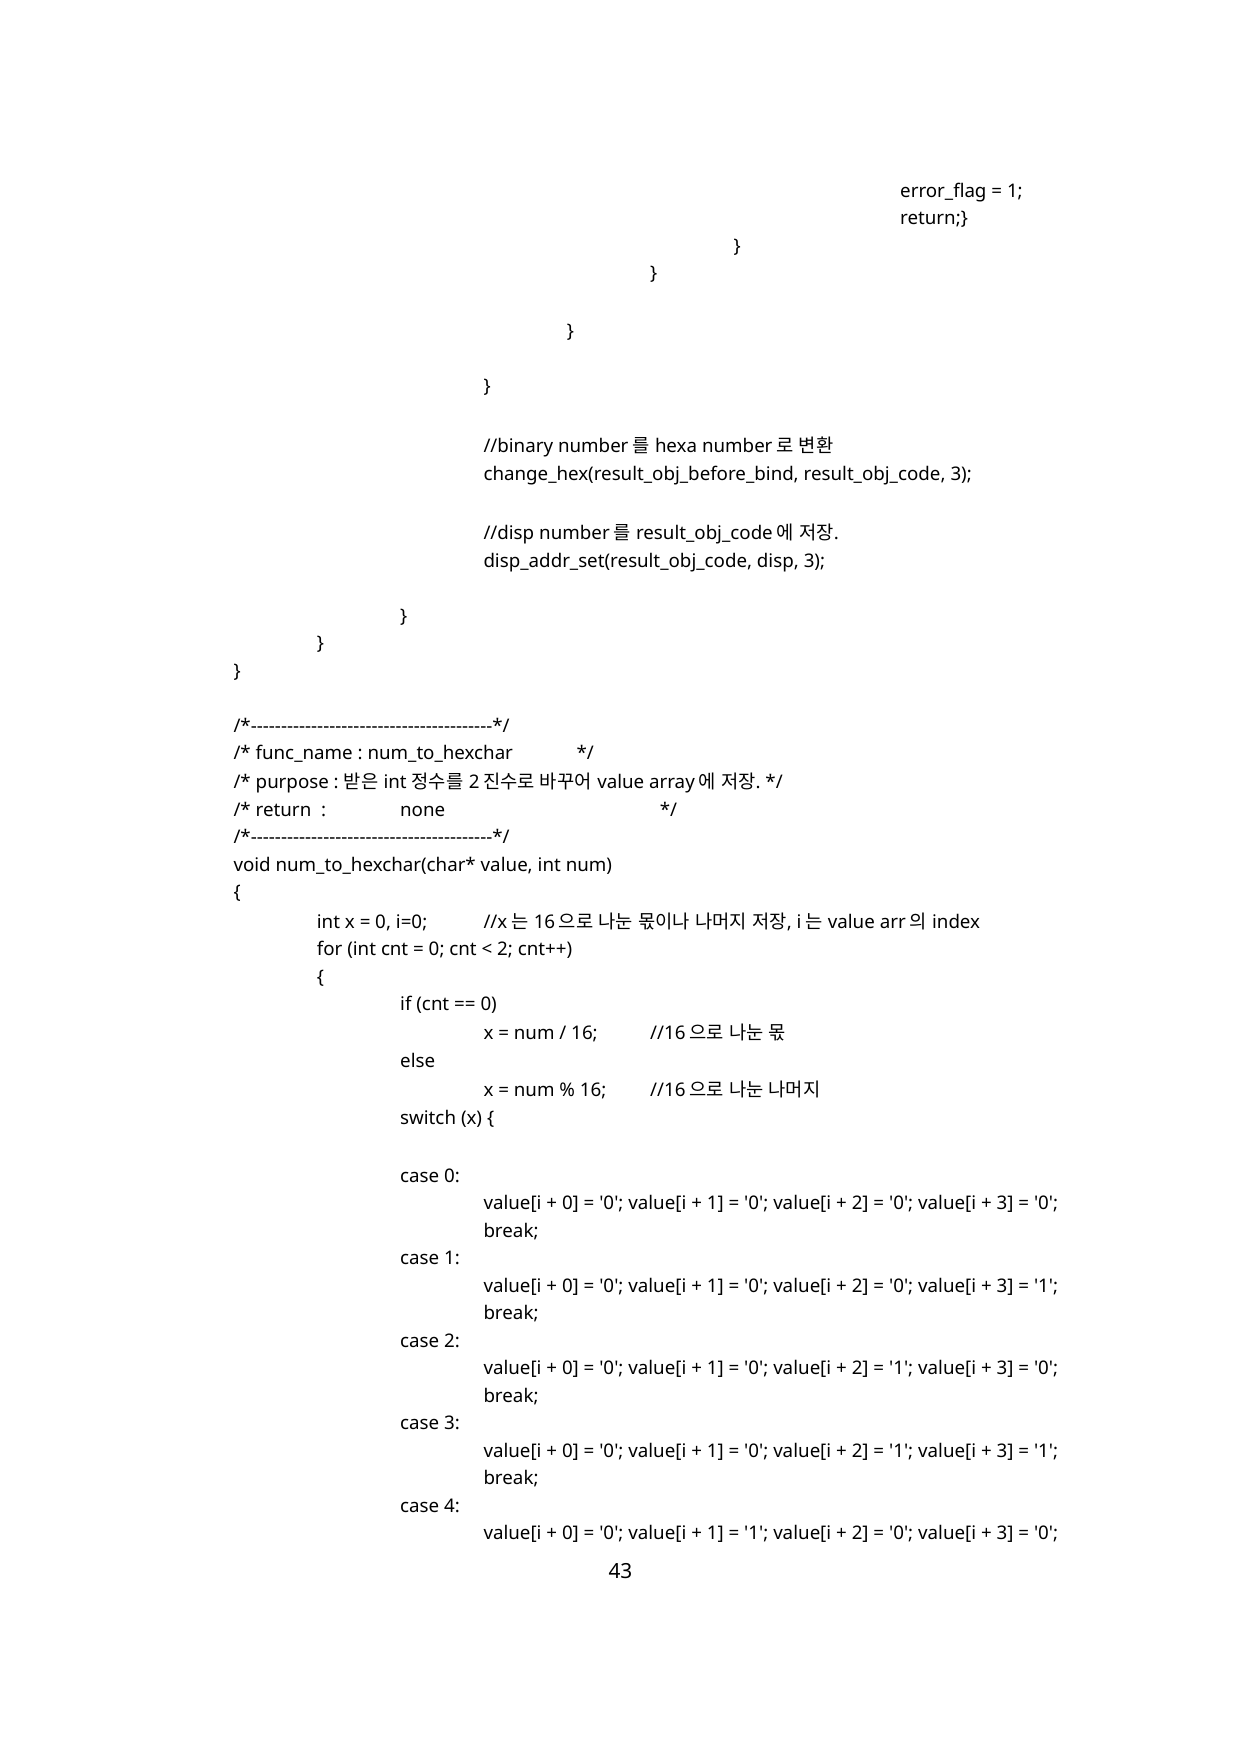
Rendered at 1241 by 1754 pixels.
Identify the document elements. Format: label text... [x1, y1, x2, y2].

list } [233, 260, 1090, 285]
list value[i + 0] = '0'; value[i + 1] = '0'; value[i + 2] = '0'; value[i + 3] = '0'; [233, 1189, 1090, 1215]
list value[i + 0] = '0'; value[i + 1] = '0'; value[i + 2] = '0'; value[i + 3] = '1'; [233, 1272, 1090, 1297]
list } [233, 232, 1090, 258]
list value[i + 0] = '0'; value[i + 1] = '0'; value[i + 2] = '1'; value[i + 3] = '0'; [233, 1354, 1090, 1380]
list case 0: [233, 1162, 1090, 1187]
list switch (x) { [233, 1104, 1090, 1129]
list change_hex(result_obj_before_bind, result_obj_code, 3); [233, 460, 1090, 485]
list return;} [233, 205, 1090, 230]
list x = num / 16; //16으로 나눈 몫 [233, 1018, 1090, 1045]
list case 1: [233, 1244, 1090, 1270]
list //binary number를 hexa number로 변환 [233, 431, 1090, 458]
list } [233, 629, 1090, 655]
list case 3: [233, 1409, 1090, 1435]
list int x = 0, i=0; //x는 16으로 나눈 몫이나 나머지 저장, i는 value arr의 index [233, 906, 1090, 933]
list /*----------------------------------------*/ [233, 824, 1090, 849]
list } [233, 373, 1090, 398]
list case 2: [233, 1327, 1090, 1352]
list void num_to_hexchar(char* value, int num) [233, 851, 1090, 877]
list value[i + 0] = '0'; value[i + 1] = '1'; value[i + 2] = '0'; value[i + 3] = '0'; [233, 1519, 1090, 1545]
list disp_addr_set(result_obj_code, disp, 3); [233, 547, 1090, 572]
list } [233, 318, 1090, 343]
list value[i + 0] = '0'; value[i + 1] = '0'; value[i + 2] = '1'; value[i + 3] = '1'; [233, 1437, 1090, 1462]
list break; [233, 1382, 1090, 1407]
list /*----------------------------------------*/ [233, 712, 1090, 737]
list /* purpose : 받은 int 정수를 2진수로 바꾸어 value array에 저장. */ [233, 767, 1090, 794]
list case 4: [233, 1492, 1090, 1517]
list for (int cnt = 0; cnt < 2; cnt++) [233, 936, 1090, 961]
list } [233, 602, 1090, 627]
list //disp number를 result_obj_code에 저장. [233, 518, 1090, 545]
list error_flag = 1; [233, 177, 1090, 203]
list x = num % 16; //16으로 나눈 나머지 [233, 1075, 1090, 1102]
list } [233, 657, 1090, 682]
list break; [233, 1464, 1090, 1490]
list /* return : none */ [233, 796, 1090, 822]
list { [233, 963, 1090, 988]
list if (cnt == 0) [233, 991, 1090, 1016]
list { [233, 879, 1090, 904]
list break; [233, 1299, 1090, 1325]
list break; [233, 1217, 1090, 1242]
list /* func_name : num_to_hexchar */ [233, 739, 1090, 765]
list else [233, 1047, 1090, 1073]
